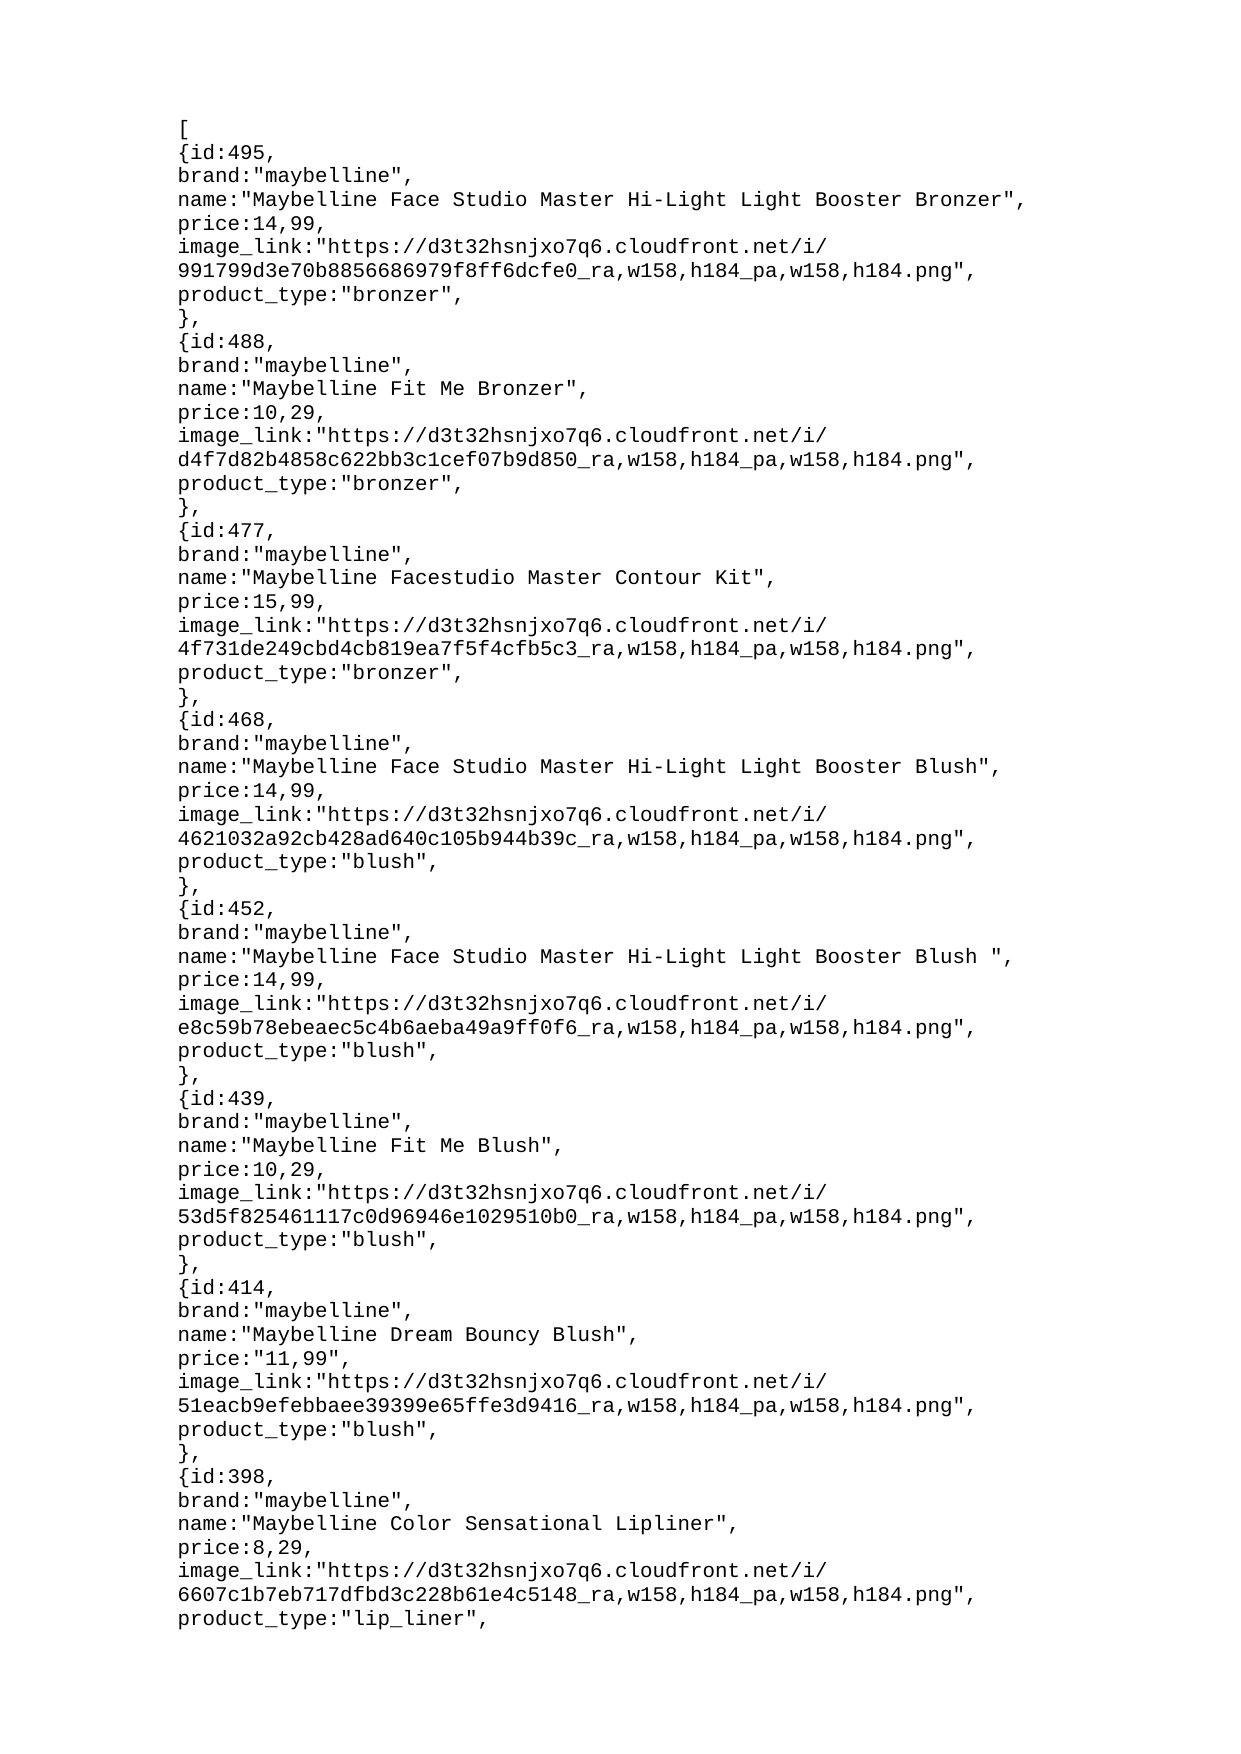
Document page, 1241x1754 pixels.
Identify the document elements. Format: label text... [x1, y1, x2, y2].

text price:8,29, [177, 1537, 1152, 1561]
text [ [177, 118, 1152, 142]
text image_link:"https://d3t32hsnjxo7q6.cloudfront.net/i/51eacb9efebbaee39399e65ffe3d9416_ra,w158,h184_pa,w158,h184.png", [177, 1371, 1152, 1419]
text name:"Maybelline Dream Bouncy Blush", [177, 1324, 1152, 1348]
text product_type:"lip_liner", [177, 1608, 1152, 1631]
text {id:452, [177, 898, 1152, 922]
text price:14,99, [177, 213, 1152, 236]
text brand:"maybelline", [177, 1489, 1152, 1513]
text product_type:"bronzer", [177, 662, 1152, 686]
text }, [177, 686, 1152, 709]
text brand:"maybelline", [177, 1111, 1152, 1135]
text }, [177, 1064, 1152, 1088]
text product_type:"bronzer", [177, 473, 1152, 496]
text brand:"maybelline", [177, 1300, 1152, 1324]
text name:"Maybelline Fit Me Blush", [177, 1135, 1152, 1158]
text image_link:"https://d3t32hsnjxo7q6.cloudfront.net/i/53d5f825461117c0d96946e1029510b0_ra,w158,h184_pa,w158,h184.png", [177, 1182, 1152, 1229]
text price:10,29, [177, 402, 1152, 426]
text product_type:"blush", [177, 1040, 1152, 1064]
text {id:398, [177, 1466, 1152, 1489]
text image_link:"https://d3t32hsnjxo7q6.cloudfront.net/i/4f731de249cbd4cb819ea7f5f4cfb5c3_ra,w158,h184_pa,w158,h184.png", [177, 615, 1152, 662]
text image_link:"https://d3t32hsnjxo7q6.cloudfront.net/i/4621032a92cb428ad640c105b944b39c_ra,w158,h184_pa,w158,h184.png", [177, 804, 1152, 851]
text brand:"maybelline", [177, 544, 1152, 567]
text name:"Maybelline Face Studio Master Hi-Light Light Booster Blush ", [177, 946, 1152, 969]
text brand:"maybelline", [177, 922, 1152, 946]
text {id:414, [177, 1277, 1152, 1300]
text }, [177, 1253, 1152, 1277]
text {id:468, [177, 709, 1152, 733]
text price:14,99, [177, 969, 1152, 993]
text name:"Maybelline Fit Me Bronzer", [177, 378, 1152, 402]
text {id:439, [177, 1088, 1152, 1111]
text }, [177, 496, 1152, 520]
text price:10,29, [177, 1158, 1152, 1182]
text brand:"maybelline", [177, 733, 1152, 757]
text {id:488, [177, 331, 1152, 354]
text product_type:"blush", [177, 1229, 1152, 1253]
text product_type:"blush", [177, 1419, 1152, 1442]
text image_link:"https://d3t32hsnjxo7q6.cloudfront.net/i/991799d3e70b8856686979f8ff6dcfe0_ra,w158,h184_pa,w158,h184.png", [177, 236, 1152, 284]
text price:15,99, [177, 591, 1152, 615]
text image_link:"https://d3t32hsnjxo7q6.cloudfront.net/i/6607c1b7eb717dfbd3c228b61e4c5148_ra,w158,h184_pa,w158,h184.png", [177, 1561, 1152, 1608]
text name:"Maybelline Facestudio Master Contour Kit", [177, 567, 1152, 591]
text brand:"maybelline", [177, 165, 1152, 189]
text }, [177, 307, 1152, 331]
text product_type:"bronzer", [177, 284, 1152, 307]
text image_link:"https://d3t32hsnjxo7q6.cloudfront.net/i/e8c59b78ebeaec5c4b6aeba49a9ff0f6_ra,w158,h184_pa,w158,h184.png", [177, 993, 1152, 1040]
text brand:"maybelline", [177, 354, 1152, 378]
text }, [177, 1442, 1152, 1466]
text price:"11,99", [177, 1348, 1152, 1371]
text name:"Maybelline Face Studio Master Hi-Light Light Booster Bronzer", [177, 189, 1152, 213]
text }, [177, 875, 1152, 898]
text price:14,99, [177, 780, 1152, 804]
text image_link:"https://d3t32hsnjxo7q6.cloudfront.net/i/d4f7d82b4858c622bb3c1cef07b9d850_ra,w158,h184_pa,w158,h184.png", [177, 426, 1152, 473]
text product_type:"blush", [177, 851, 1152, 875]
text name:"Maybelline Color Sensational Lipliner", [177, 1513, 1152, 1537]
text name:"Maybelline Face Studio Master Hi-Light Light Booster Blush", [177, 757, 1152, 780]
text {id:495, [177, 142, 1152, 165]
text {id:477, [177, 520, 1152, 544]
